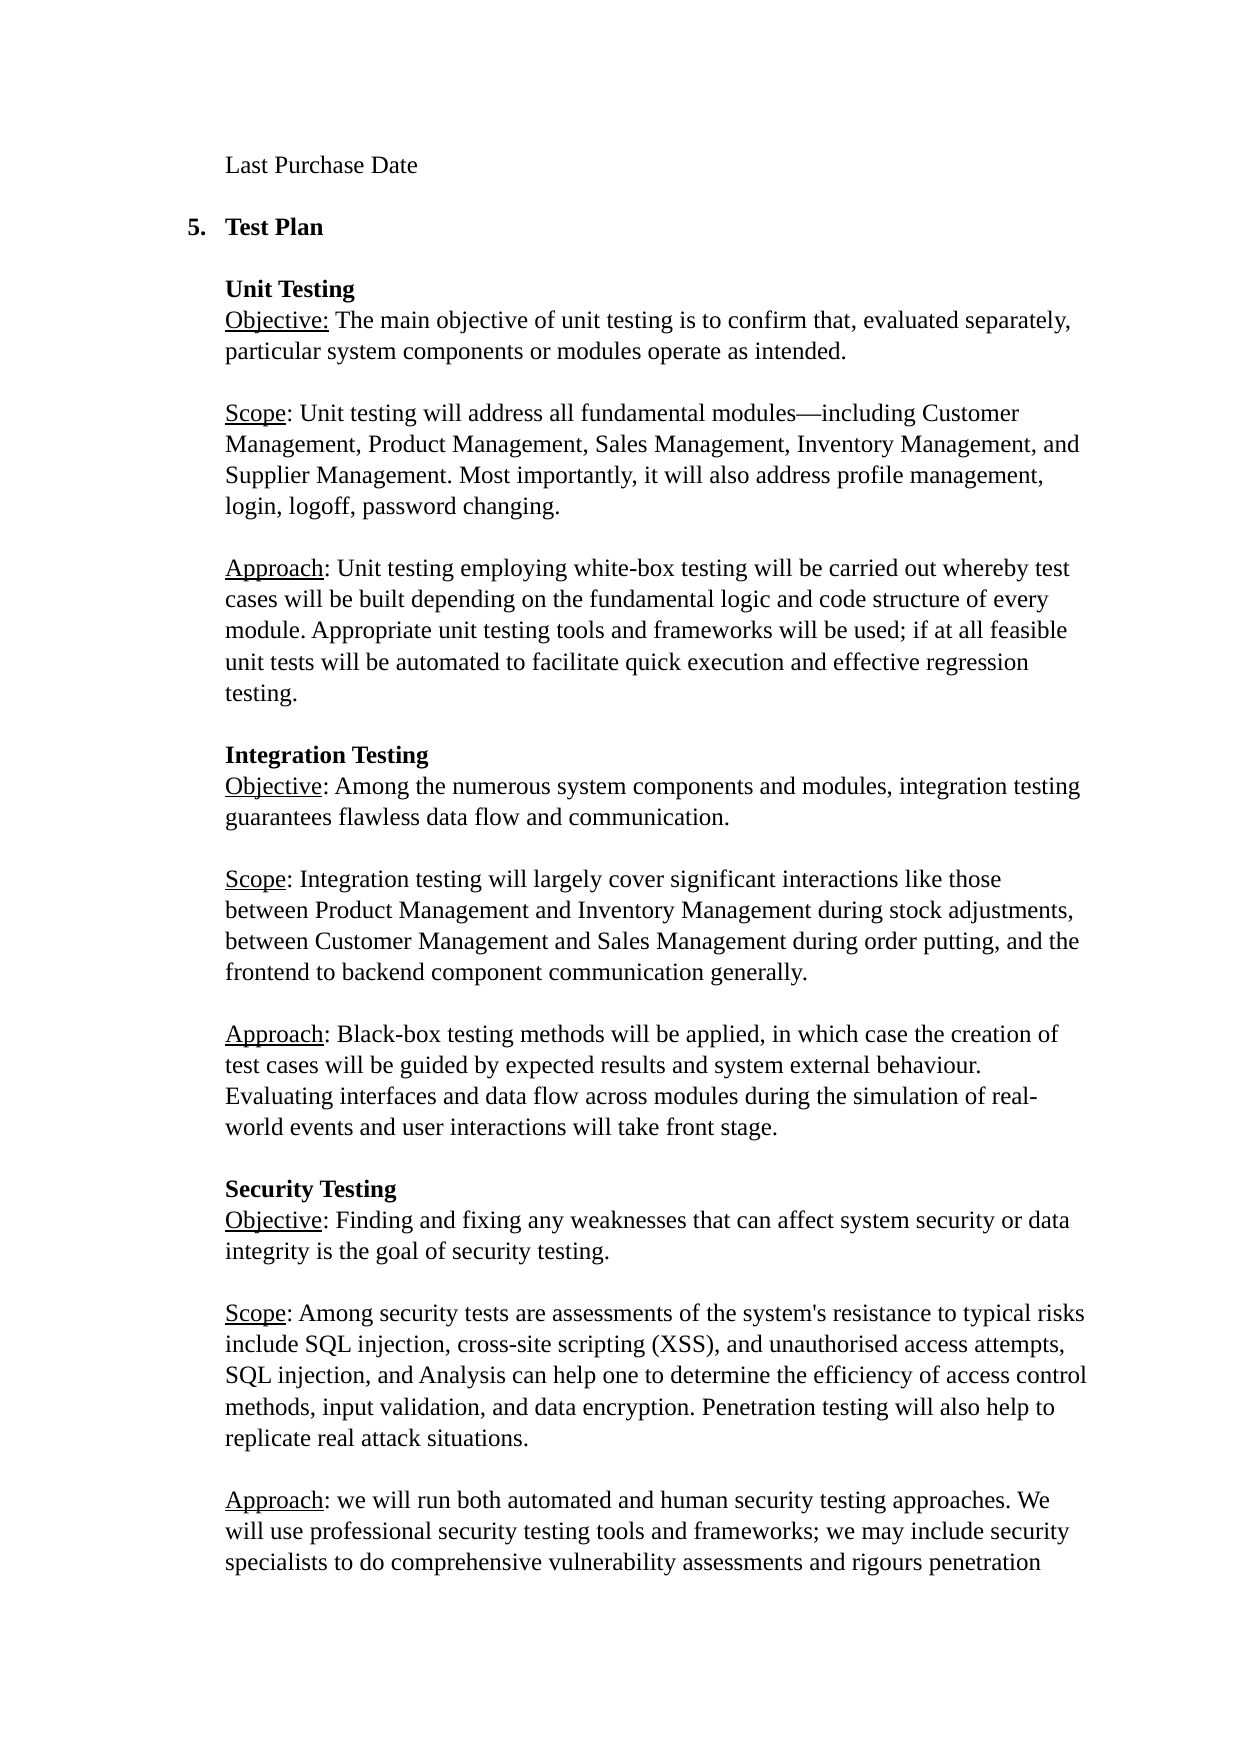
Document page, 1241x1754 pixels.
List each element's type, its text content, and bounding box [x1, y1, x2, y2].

list Unit Testing Objective: The main objective of unit testing is to confirm that, evaluated separately, particular system components or modules operate as intended. [225, 274, 1090, 365]
list Scope: Unit testing will address all fundamental modules—including Customer Management, Product Management, Sales Management, Inventory Management, and Supplier Management. Most importantly, it will also address profile management, login, logoff, password changing. [225, 398, 1090, 520]
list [225, 1485, 1090, 1576]
list Integration Testing [225, 740, 1090, 768]
list Security Testing [225, 1174, 1090, 1203]
list Scope: Integration testing will largely cover significant interactions like those between Product Management and Inventory Management during stock adjustments, between Customer Management and Sales Management during order putting, and the frontend to backend component communication generally. [225, 864, 1090, 986]
list Approach: Black-box testing methods will be applied, in which case the creation of test cases will be guided by expected results and system external behaviour. Evaluating interfaces and data flow across modules during the simulation of real-world events and user interactions will take front stage. [225, 1019, 1090, 1141]
list Scope: Among security tests are assessments of the system's resistance to typical risks include SQL injection, cross-site scripting (XSS), and unauthorised access attempts, SQL injection, and Analysis can help one to determine the efficiency of access control methods, input validation, and data encryption. Penetration testing will also help to replicate real attack situations. [225, 1298, 1090, 1451]
list Last Purchase Date [225, 150, 1090, 179]
list Approach: Unit testing employing white-box testing will be carried out whereby test cases will be built depending on the fundamental logic and code structure of every module. Appropriate unit testing tools and frameworks will be used; if at all feasible unit tests will be automated to facilitate quick execution and effective regression testing. [225, 553, 1090, 706]
list Objective: Among the numerous system components and modules, integration testing guarantees flawless data flow and communication. [225, 771, 1090, 831]
list Test Plan [187, 212, 1090, 241]
list Objective: Finding and fixing any weaknesses that can affect system security or data integrity is the goal of security testing. [225, 1205, 1090, 1265]
